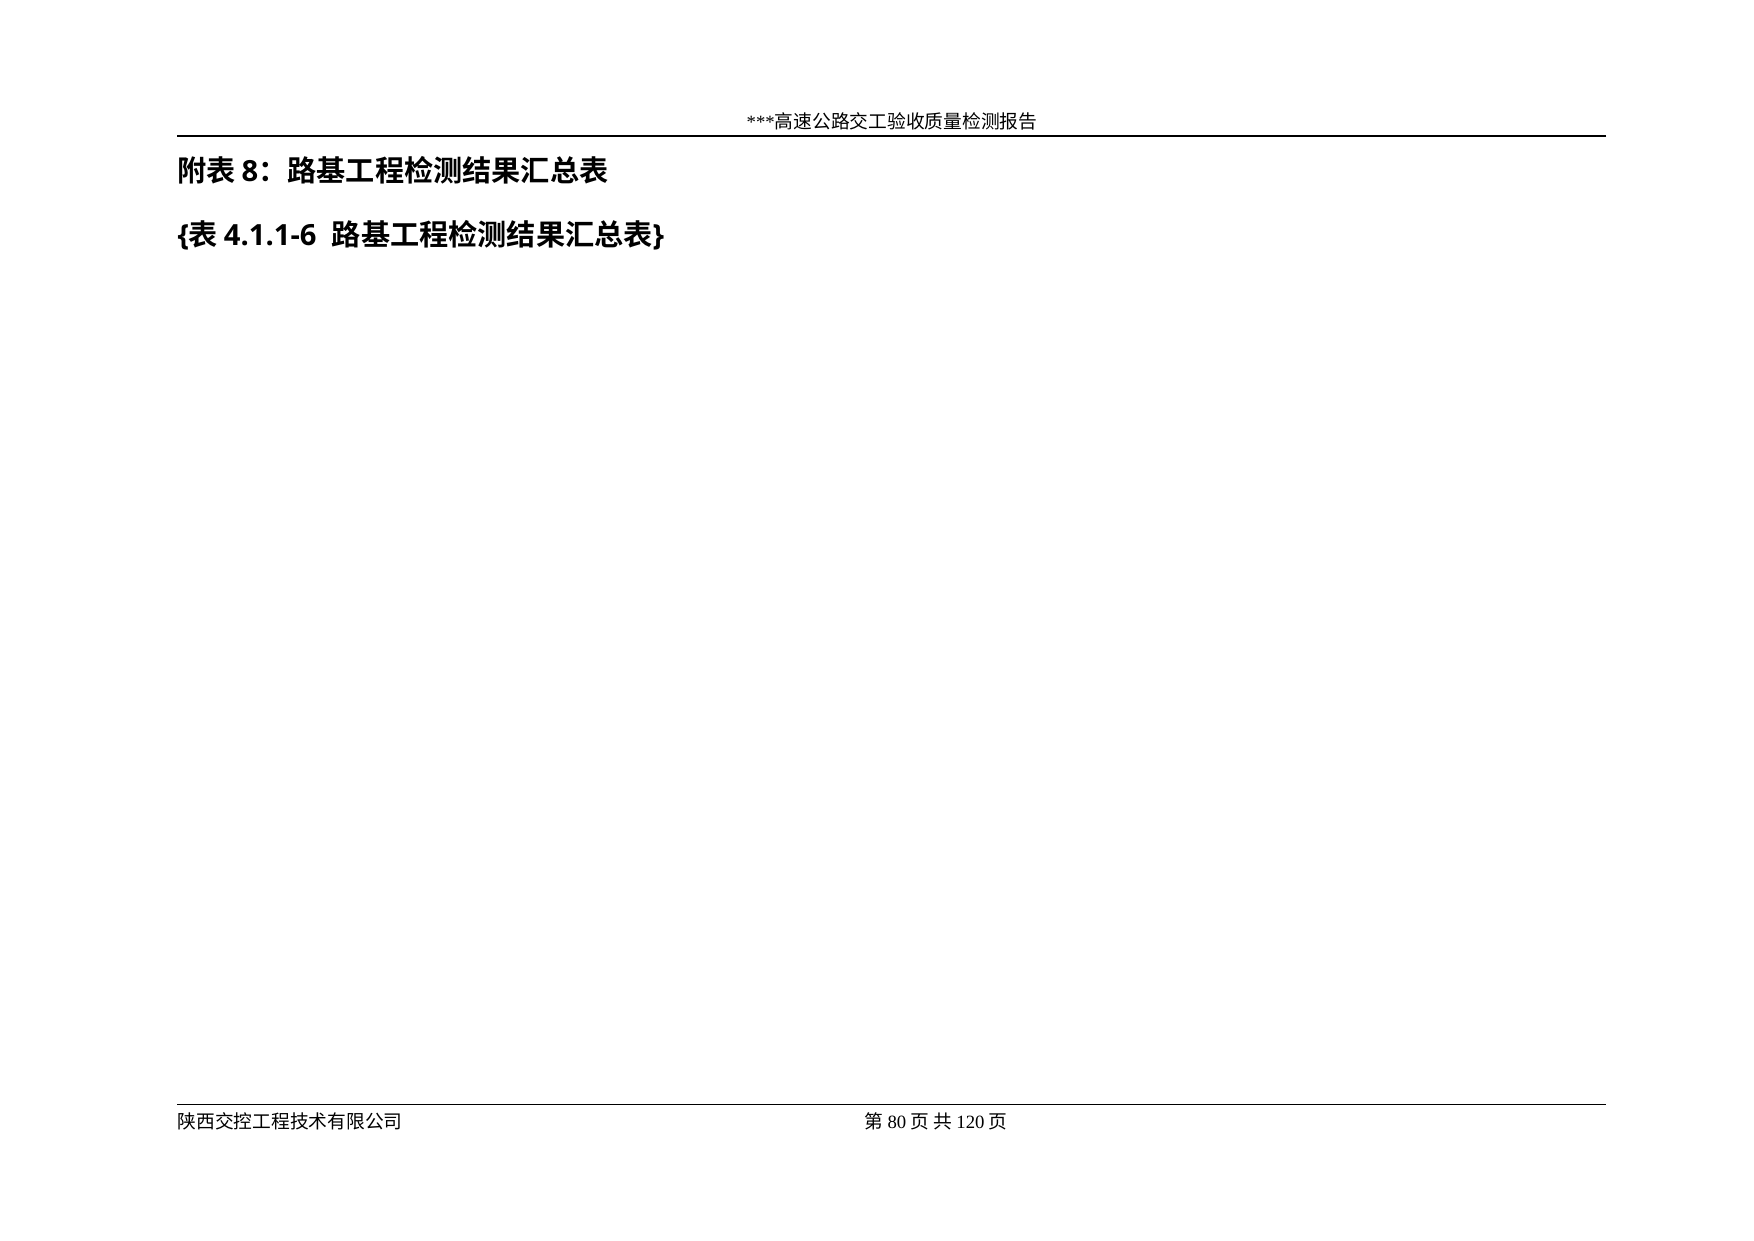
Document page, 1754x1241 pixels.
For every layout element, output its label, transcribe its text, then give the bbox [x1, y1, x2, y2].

subtitle 附表8：路基工程检测结果汇总表 [177, 148, 1606, 190]
text {表4.1.1-6 路基工程检测结果汇总表} [177, 211, 1606, 254]
